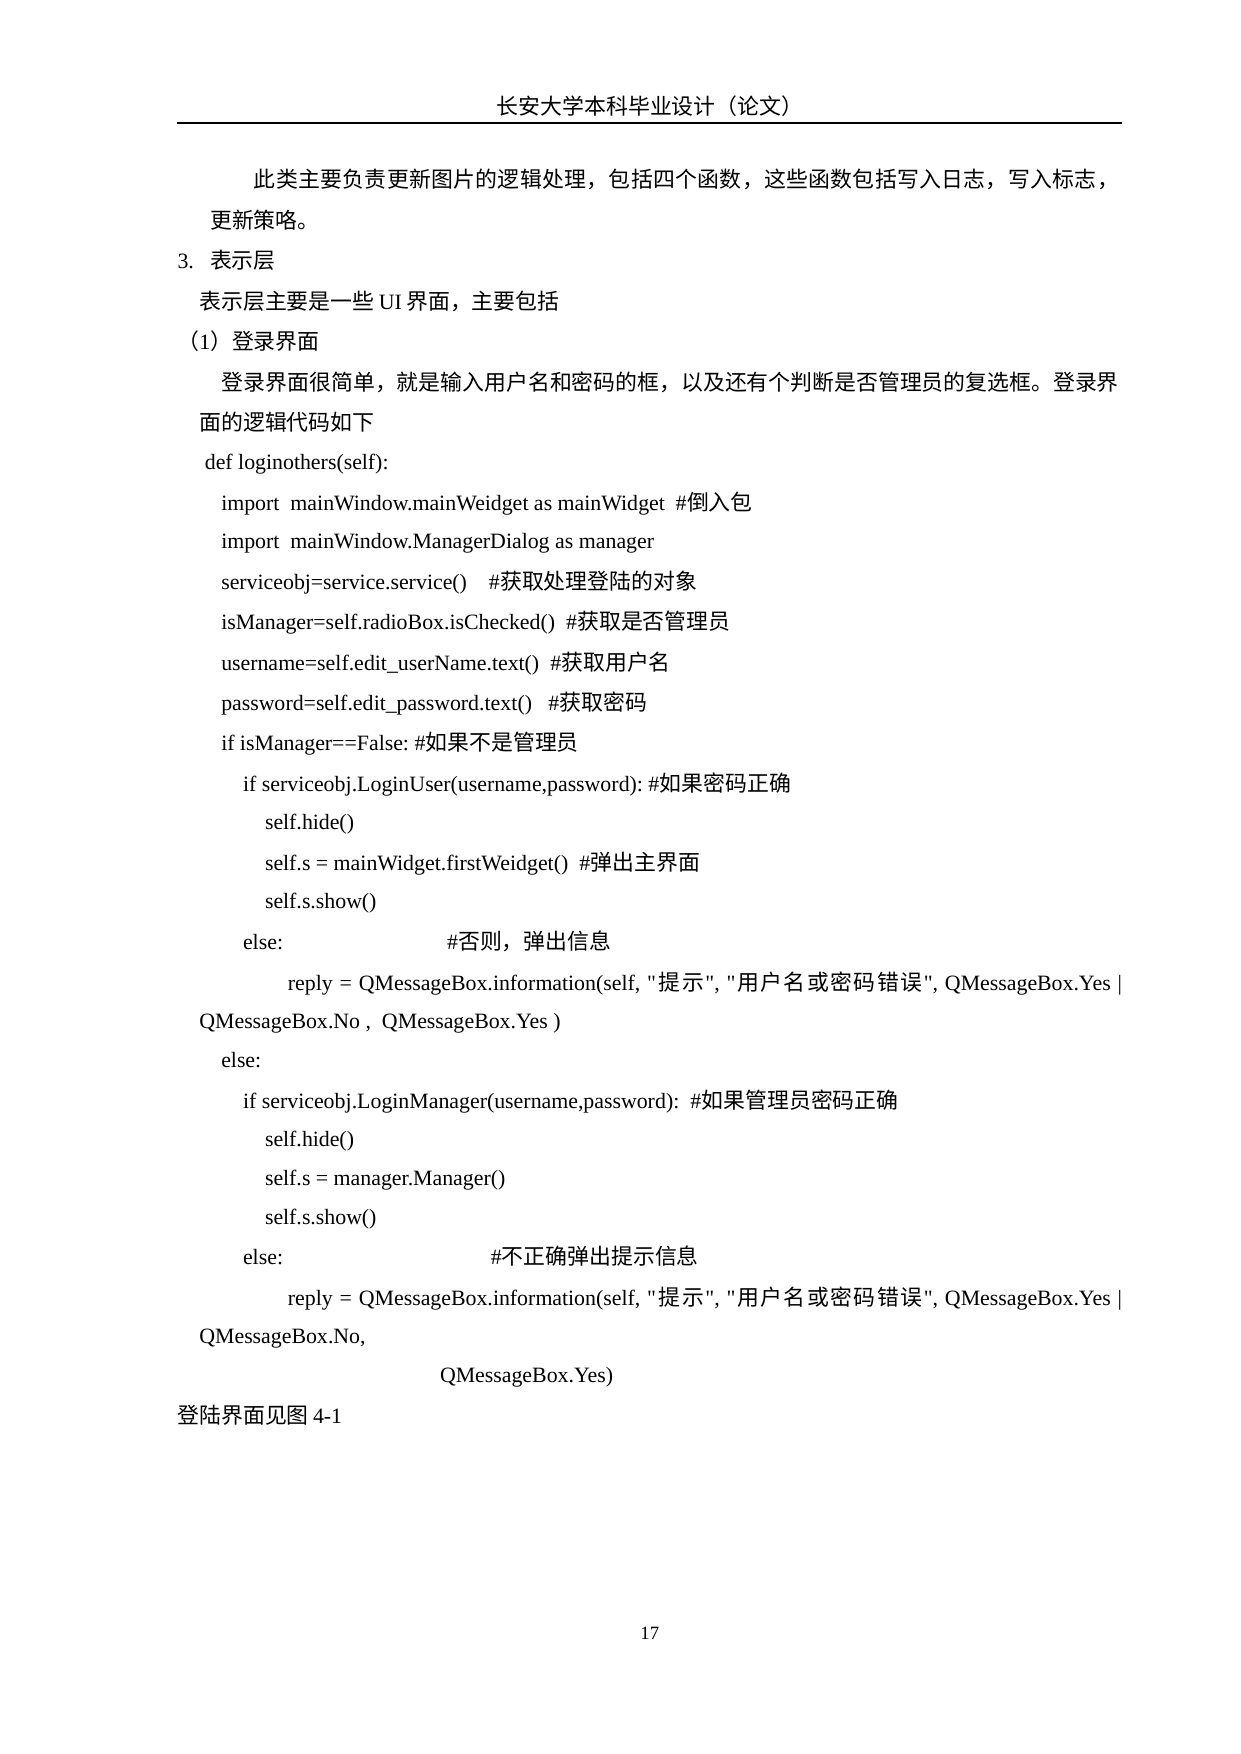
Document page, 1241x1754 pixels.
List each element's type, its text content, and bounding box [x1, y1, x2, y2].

list isManager=self.radioBox.isChecked() #获取是否管理员 [177, 604, 1122, 636]
list import mainWindow.mainWeidget as mainWidget #倒入包 [177, 484, 1122, 517]
list if isManager==False: #如果不是管理员 [177, 725, 1122, 757]
list username=self.edit_userName.text() #获取用户名 [177, 644, 1122, 677]
list else: #否则，弹出信息 [177, 924, 1122, 956]
list password=self.edit_password.text() #获取密码 [177, 684, 1122, 717]
list import mainWindow.ManagerDialog as manager [177, 524, 1122, 557]
list self.s = mainWidget.firstWeidget() #弹出主界面 [177, 844, 1122, 877]
list 登陆界面见图4-1 [177, 1397, 1122, 1430]
list self.s.show() [177, 1200, 1122, 1233]
list self.s = manager.Manager() [177, 1161, 1122, 1194]
list 此类主要负责更新图片的逻辑处理，包括四个函数，这些函数包括写入日志，写入标志，更新策咯。 [210, 162, 1122, 235]
list self.s.show() [177, 885, 1122, 917]
list QMessageBox.Yes) [177, 1359, 1122, 1391]
list if serviceobj.LoginUser(username,password): #如果密码正确 [177, 765, 1122, 798]
list else: [177, 1043, 1122, 1076]
list 登录界面很简单，就是输入用户名和密码的框，以及还有个判断是否管理员的复选框。登录界面的逻辑代码如下 [177, 364, 1122, 437]
list self.hide() [177, 1123, 1122, 1155]
list 表示层 [177, 243, 1122, 276]
list else: #不正确弹出提示信息 [177, 1239, 1122, 1271]
list self.hide() [177, 806, 1122, 838]
list reply = QMessageBox.information(self, "提示", "用户名或密码错误", QMessageBox.Yes | QMessageBox.No , QMessageBox.Yes ) [177, 964, 1122, 1037]
list 表示层主要是一些UI界面，主要包括 [177, 283, 1122, 316]
list serviceobj=service.service() #获取处理登陆的对象 [177, 563, 1122, 596]
list reply = QMessageBox.information(self, "提示", "用户名或密码错误", QMessageBox.Yes | QMessageBox.No, [177, 1279, 1122, 1352]
list if serviceobj.LoginManager(username,password): #如果管理员密码正确 [177, 1082, 1122, 1115]
list def loginothers(self): [177, 445, 1122, 478]
list 登录界面 [177, 324, 1122, 356]
